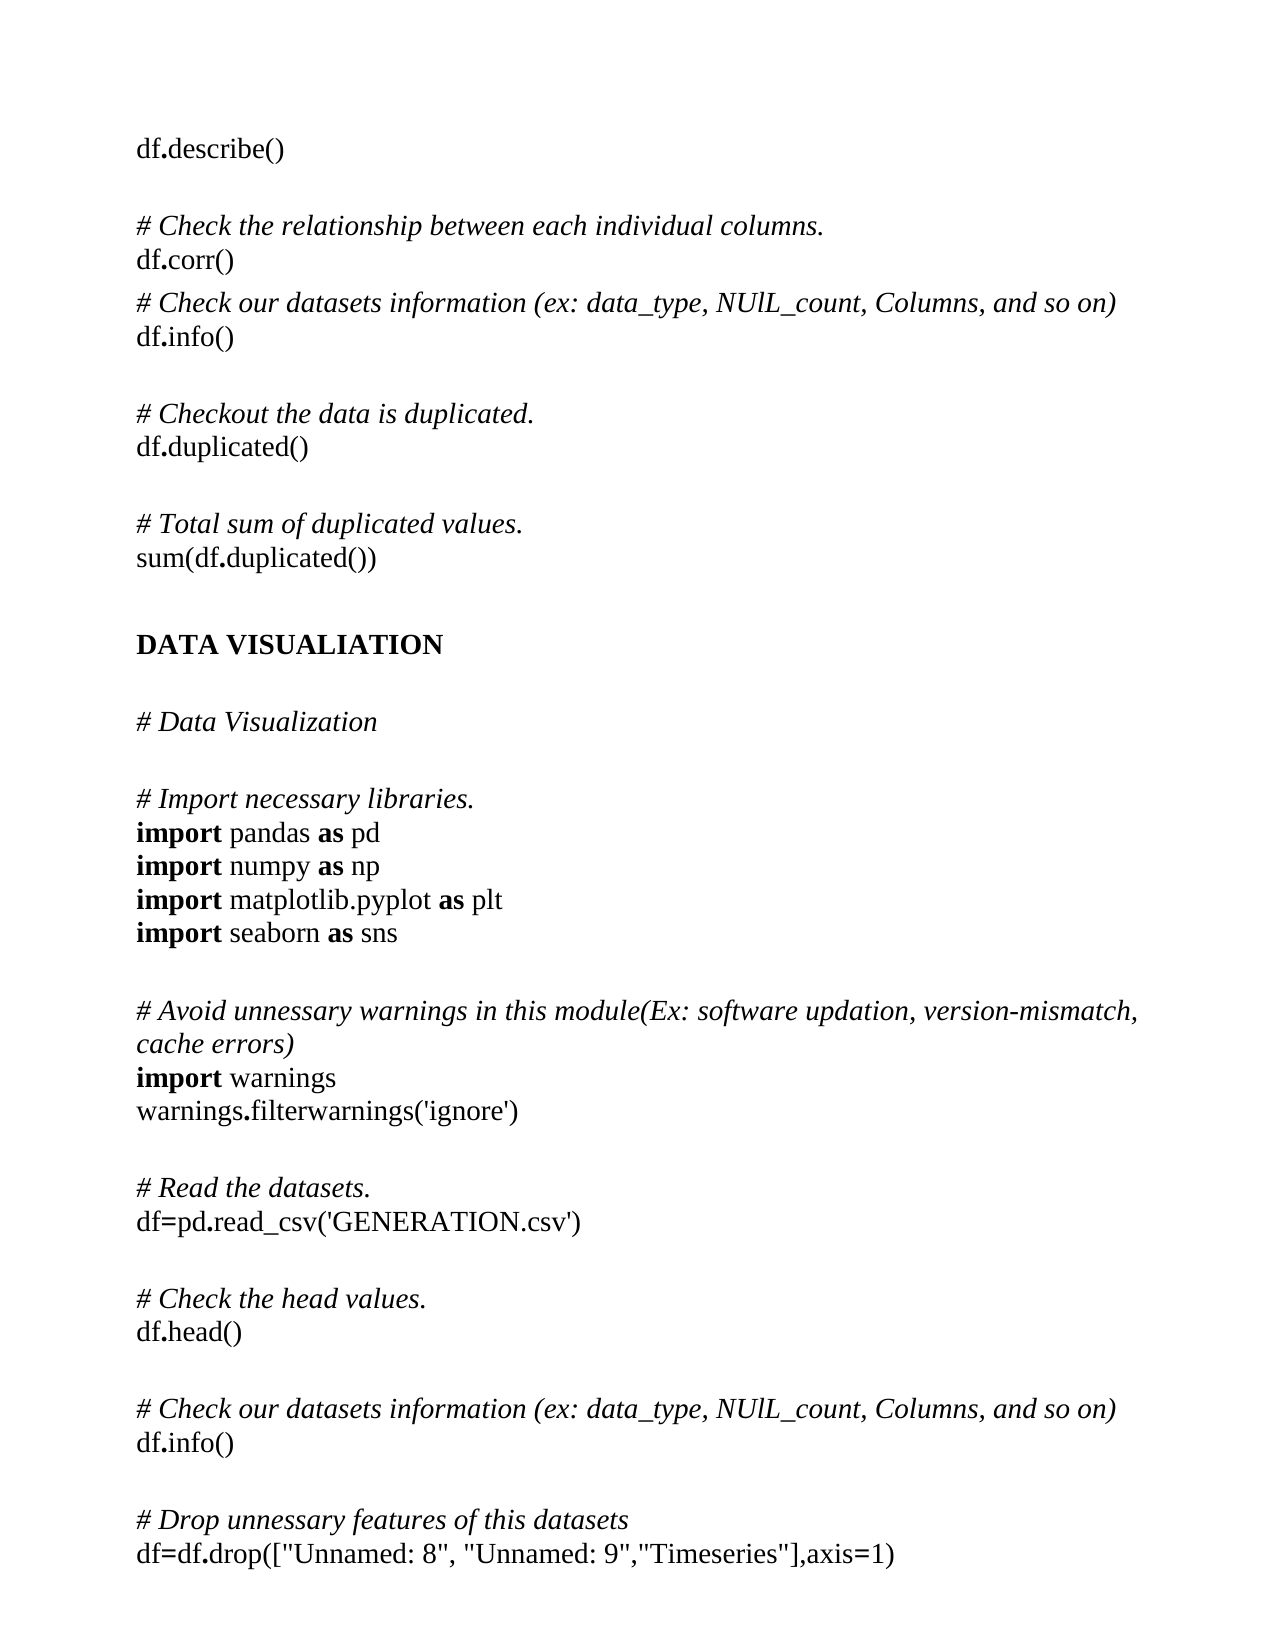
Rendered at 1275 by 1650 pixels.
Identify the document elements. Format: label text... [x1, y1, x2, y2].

text df=pd.read_csv('GENERATION.csv') [136, 1204, 1155, 1237]
text df.describe() [136, 131, 1155, 165]
text sum(df.duplicated()) [136, 540, 1155, 574]
text df.head() [136, 1314, 1155, 1348]
text warnings.filterwarnings('ignore') [136, 1093, 1155, 1127]
text # Data Visualization [136, 704, 1155, 738]
text # Avoid unnessary warnings in this module(Ex: software updation, version-mismatch, cache errors) [136, 993, 1155, 1060]
text import numpy as np [136, 848, 1155, 882]
text import matplotlib.pyplot as plt [136, 882, 1155, 916]
text # Read the datasets. [136, 1170, 1155, 1204]
text # Checkout the data is duplicated. [136, 396, 1155, 429]
text import seaborn as sns [136, 916, 1155, 949]
text # Check our datasets information (ex: data_type, NUlL_count, Columns, and so on) [136, 285, 1155, 319]
text # Total sum of duplicated values. [136, 507, 1155, 540]
text # Check the relationship between each individual columns. [136, 208, 1155, 242]
text # Check our datasets information (ex: data_type, NUlL_count, Columns, and so on) [136, 1392, 1155, 1425]
text DATA VISUALIATION [136, 627, 1155, 661]
text df.info() [136, 1425, 1155, 1459]
text # Check the head values. [136, 1281, 1155, 1314]
text df.duplicated() [136, 429, 1155, 463]
text import warnings [136, 1060, 1155, 1093]
text import pandas as pd [136, 815, 1155, 848]
text df=df.drop(["Unnamed: 8", "Unnamed: 9","Timeseries"],axis=1) [136, 1536, 1155, 1569]
text # Import necessary libraries. [136, 781, 1155, 815]
text df.info() [136, 319, 1155, 352]
text # Drop unnessary features of this datasets [136, 1502, 1155, 1536]
text df.corr() [136, 242, 1155, 275]
